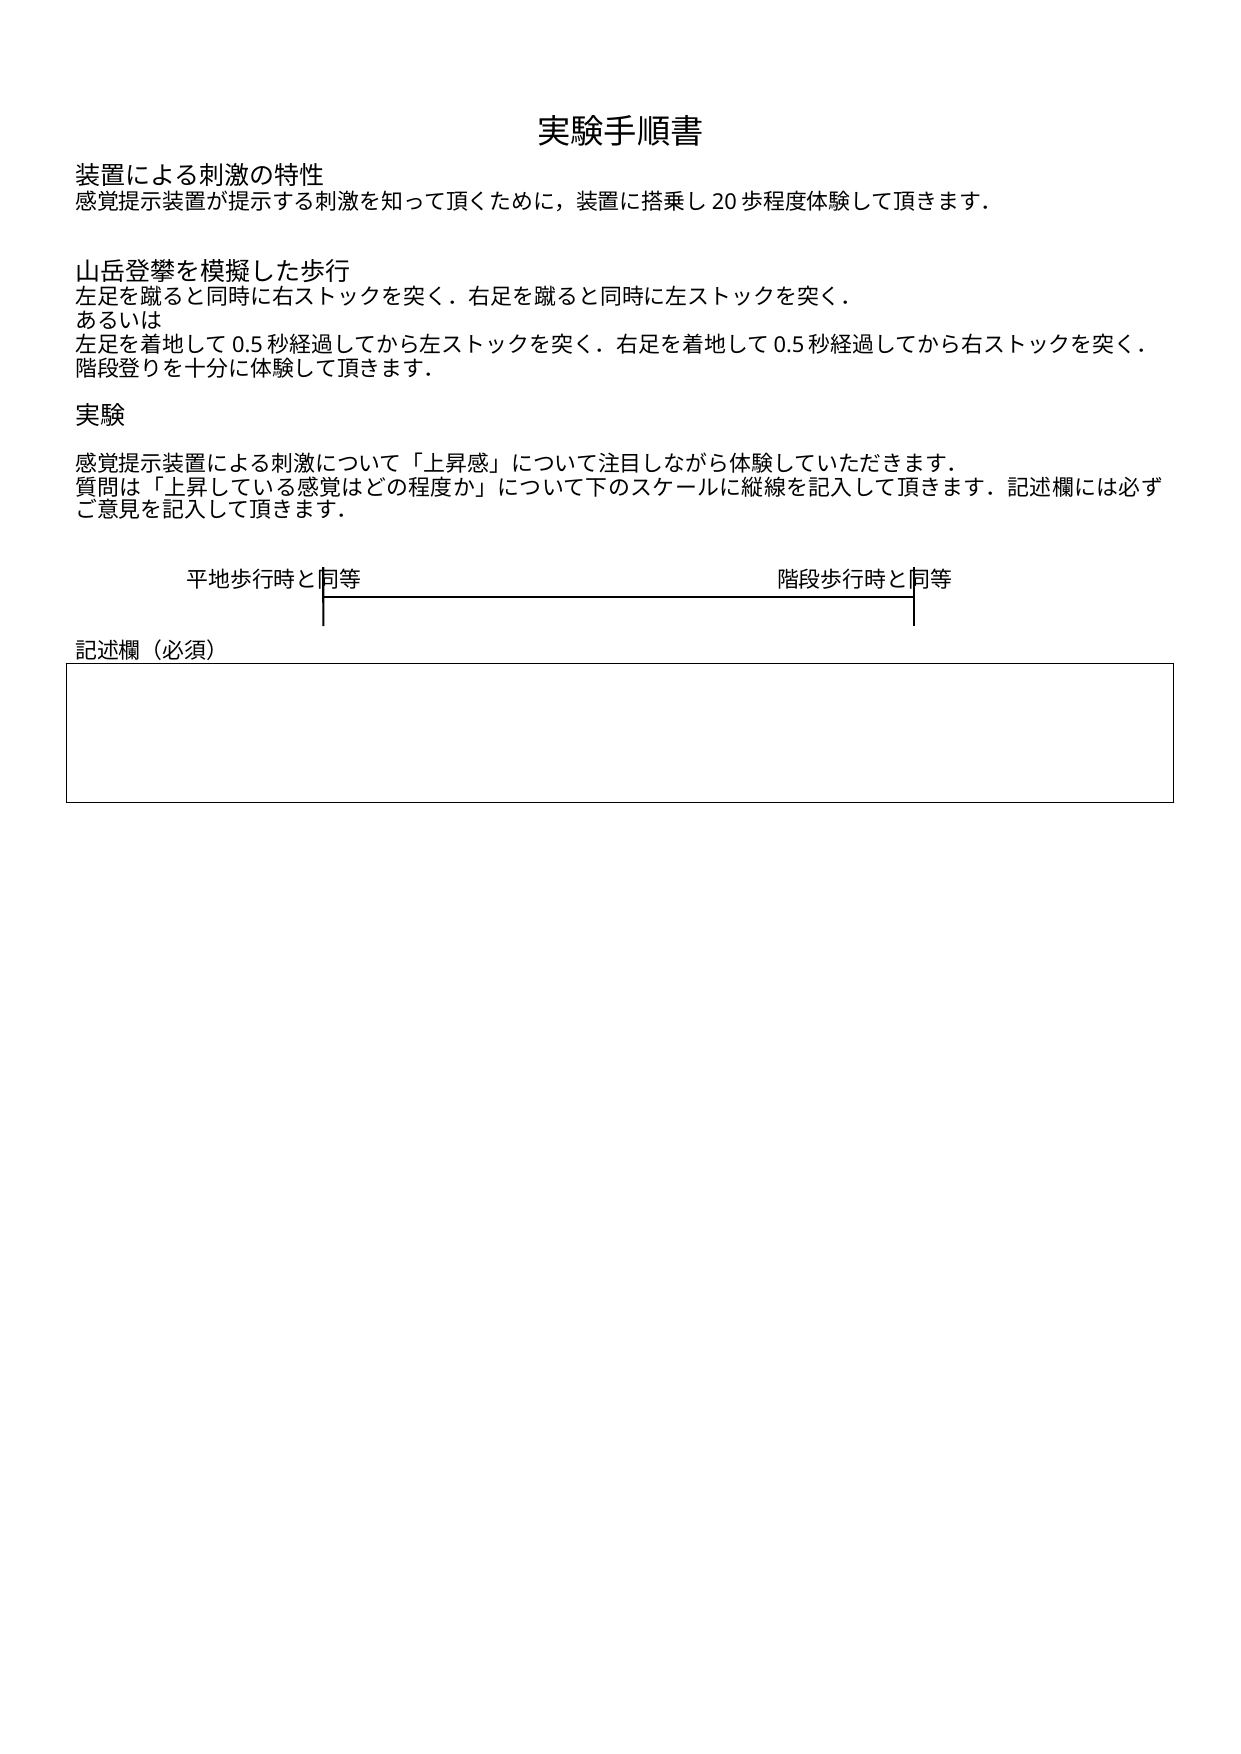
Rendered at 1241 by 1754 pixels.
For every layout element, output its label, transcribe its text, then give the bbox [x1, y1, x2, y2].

text 左足を蹴ると同時に右ストックを突く．右足を蹴ると同時に左ストックを突く． [75, 286, 1165, 309]
subtitle 実験 [75, 403, 1165, 430]
text 記述欄（必須） [75, 639, 1165, 663]
text 階段登りを十分に体験して頂きます． [75, 357, 1165, 381]
title 実験手順書 [75, 114, 1165, 151]
text 感覚提示装置による刺激について「上昇感」について注目しながら体験していただきます． [75, 453, 1165, 476]
text 平地歩行時と同等 階段歩行時と同等 [915, 568, 1165, 592]
text 平地歩行時と同等 階段歩行時と同等 [75, 568, 322, 592]
text あるいは [75, 309, 1165, 333]
subtitle 装置による刺激の特性 [75, 163, 1165, 190]
text 左足を着地して0.5秒経過してから左ストックを突く．右足を着地して0.5秒経過してから右ストックを突く． [75, 333, 1165, 357]
text 感覚提示装置が提示する刺激を知って頂くために，装置に搭乗し20歩程度体験して頂きます． [75, 190, 1165, 214]
text 質問は「上昇している感覚はどの程度か」について下のスケールに縦線を記入して頂きます．記述欄には必ずご意見を記入して頂きます． [75, 476, 1165, 524]
text 平地歩行時と同等 階段歩行時と同等 [325, 568, 913, 592]
subtitle 山岳登攀を模擬した歩行 [75, 259, 1165, 286]
